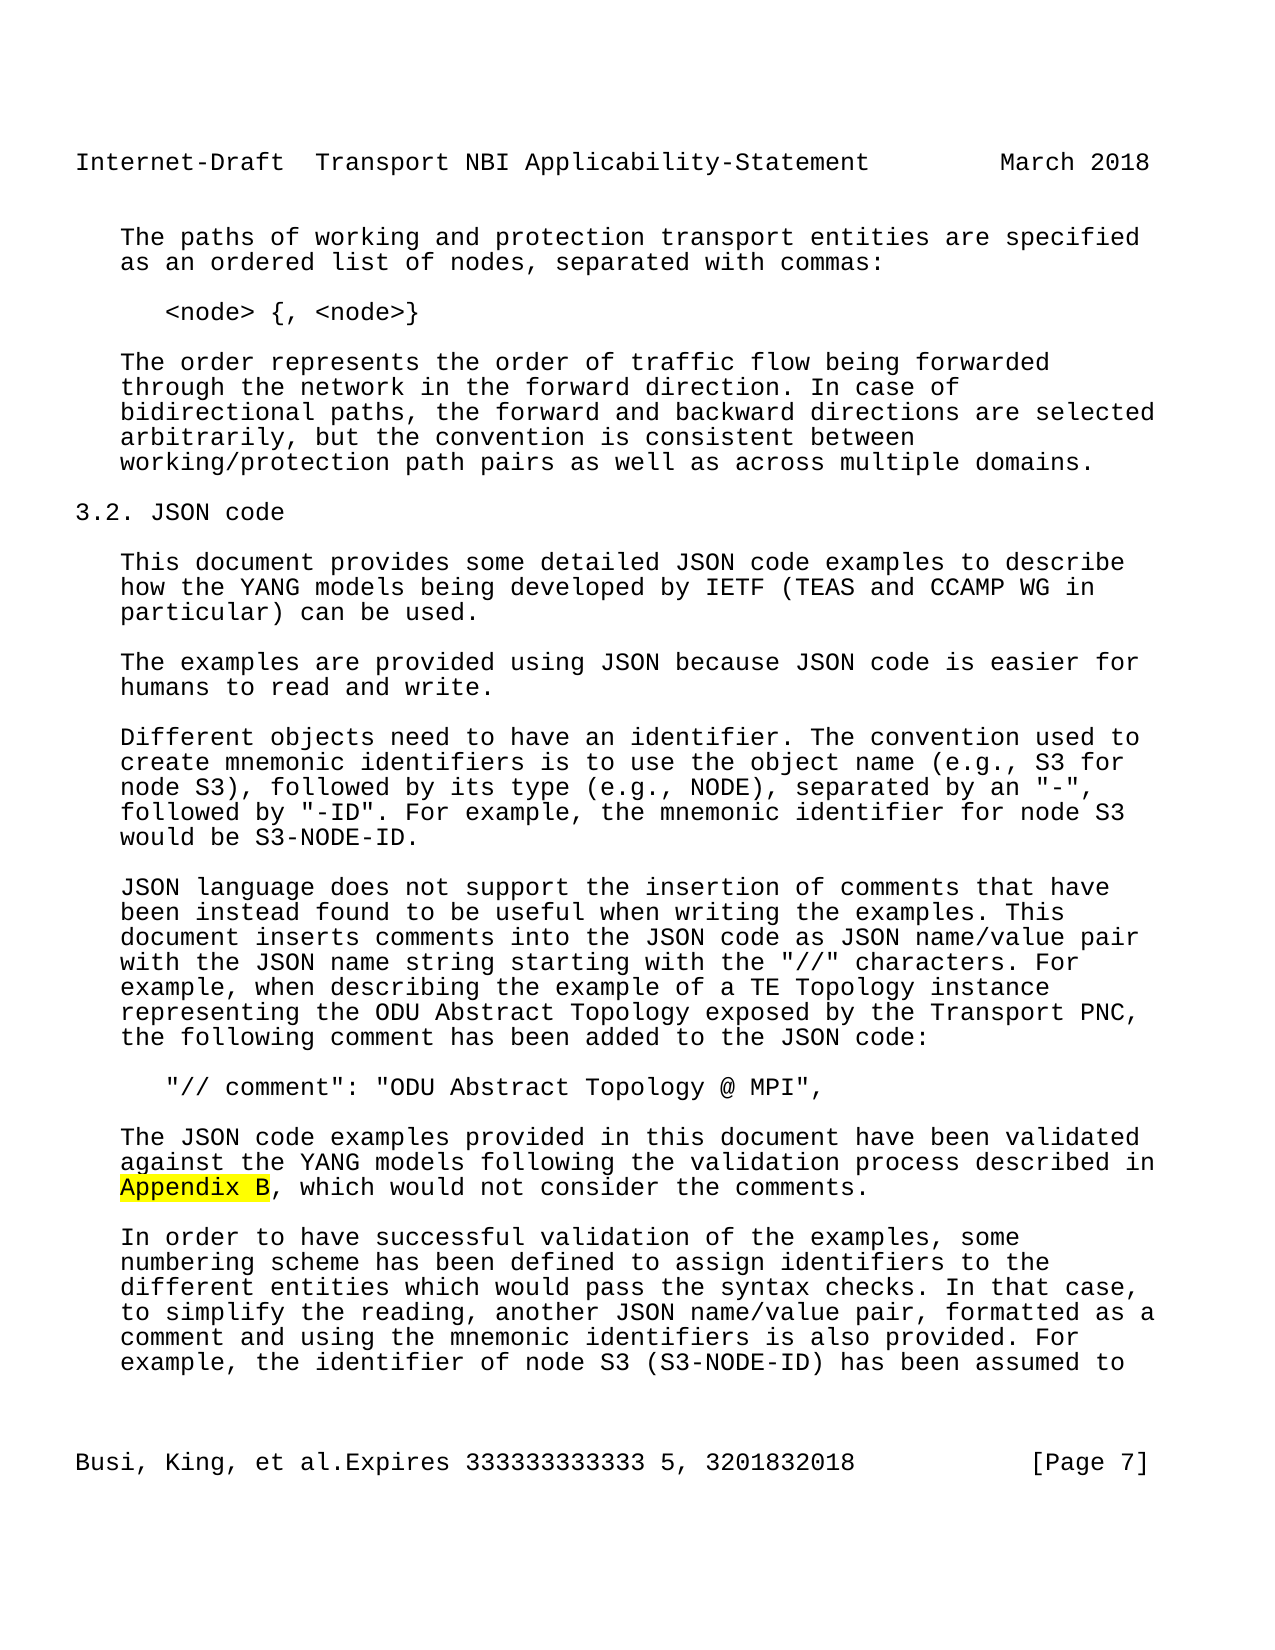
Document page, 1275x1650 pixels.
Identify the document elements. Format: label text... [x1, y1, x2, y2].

text JSON language does not support the insertion of comments that have been instead found to be useful when writing the examples. This document inserts comments into the JSON code as JSON name/value pair with the JSON name string starting with the "//" characters. For example, when describing the example of a TE Topology instance representing the ODU Abstract Topology exposed by the Transport PNC, the following comment has been added to the JSON code: [120, 875, 1155, 1050]
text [120, 1225, 1155, 1375]
text "// comment": "ODU Abstract Topology @ MPI", [120, 1075, 1155, 1100]
text This document provides some detailed JSON code examples to describe how the YANG models being developed by IETF (TEAS and CCAMP WG in particular) can be used. [120, 550, 1155, 625]
subtitle JSON code [75, 500, 1155, 525]
text The JSON code examples provided in this document have been validated against the YANG models following the validation process described in Appendix B, which would not consider the comments. [120, 1125, 1155, 1200]
text The paths of working and protection transport entities are specified as an ordered list of nodes, separated with commas: [120, 225, 1155, 275]
text <node> {, <node>} [165, 300, 1155, 325]
text The examples are provided using JSON because JSON code is easier for humans to read and write. [120, 650, 1155, 700]
text Different objects need to have an identifier. The convention used to create mnemonic identifiers is to use the object name (e.g., S3 for node S3), followed by its type (e.g., NODE), separated by an "-", followed by "-ID". For example, the mnemonic identifier for node S3 would be S3-NODE-ID. [120, 725, 1155, 850]
text The order represents the order of traffic flow being forwarded through the network in the forward direction. In case of bidirectional paths, the forward and backward directions are selected arbitrarily, but the convention is consistent between working/protection path pairs as well as across multiple domains. [120, 350, 1155, 475]
